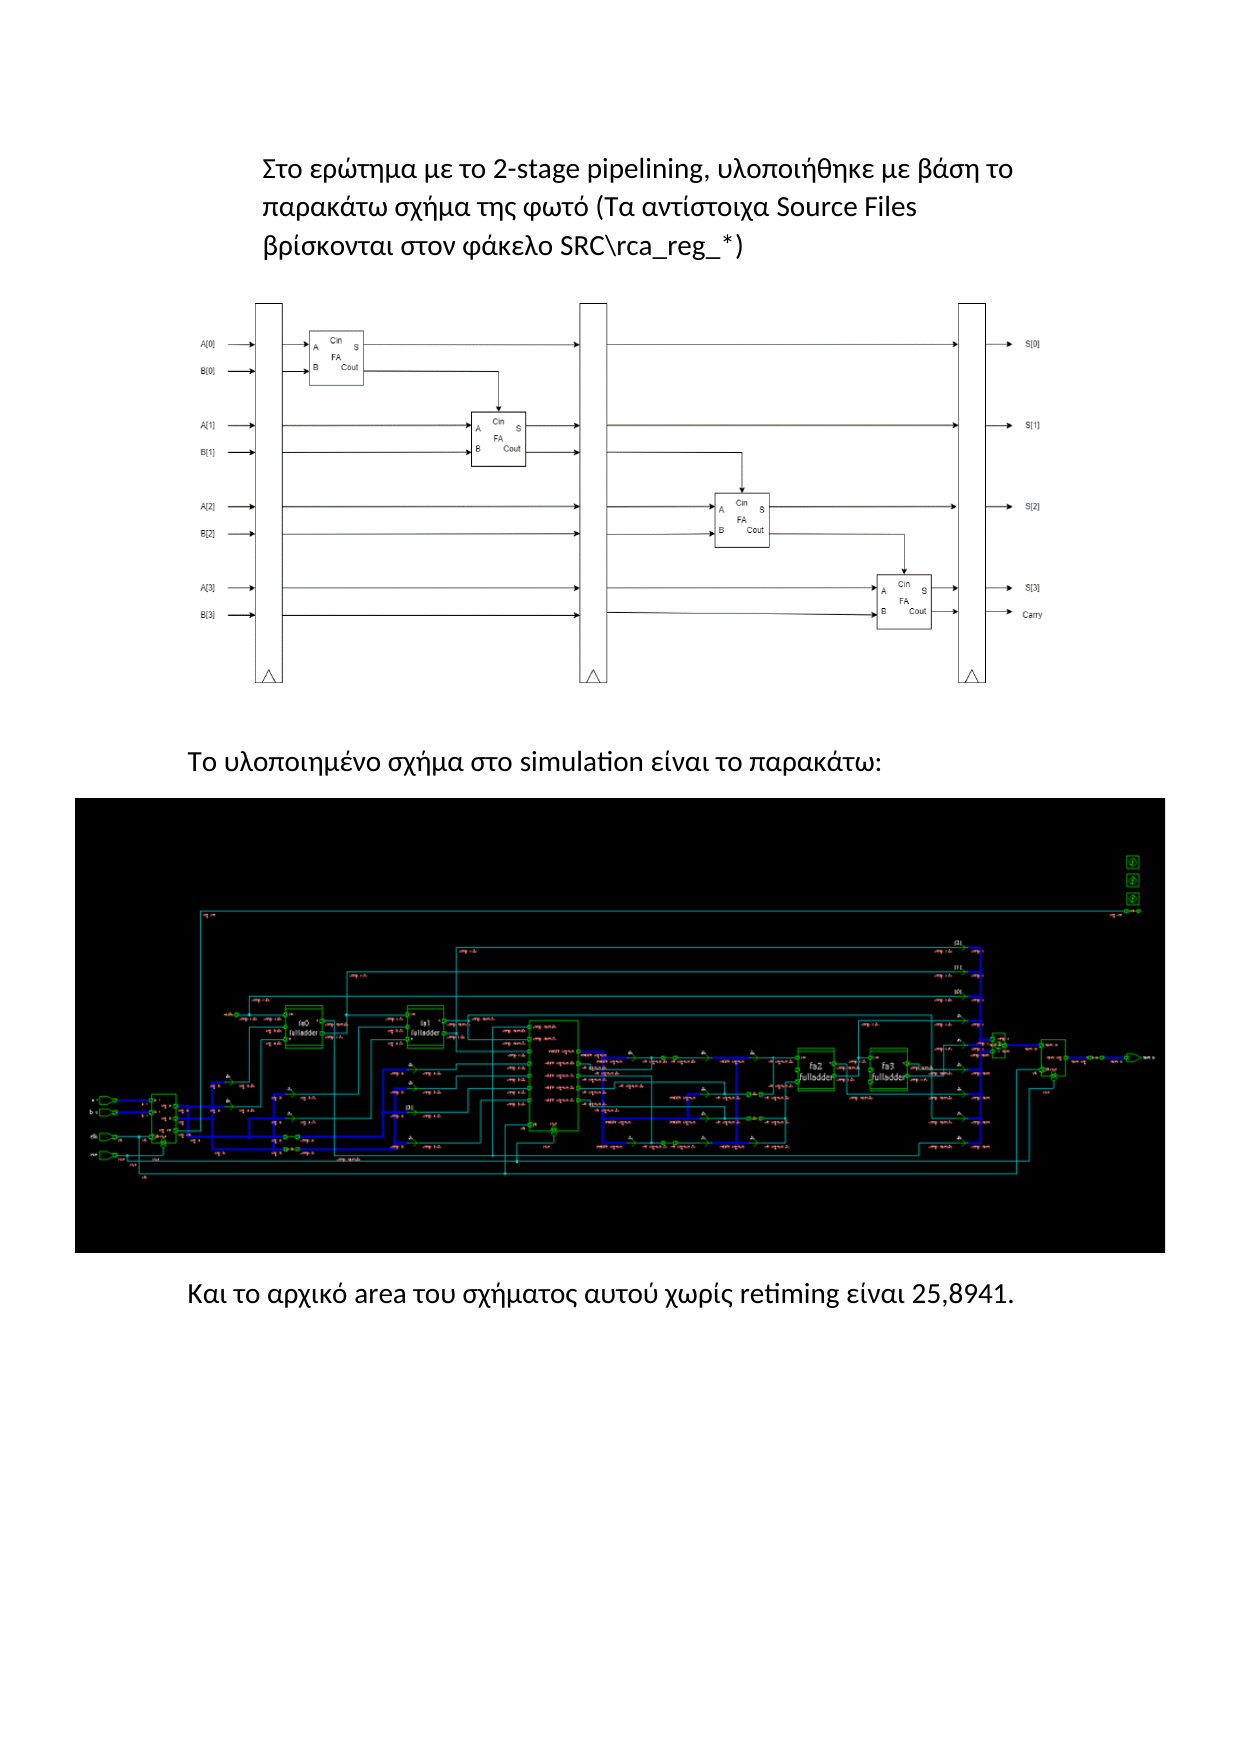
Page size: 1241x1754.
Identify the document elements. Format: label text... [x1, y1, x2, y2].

text Και το αρχικό area του σχήματος αυτού χωρίς retiming είναι 25,8941. [187, 1253, 1053, 1311]
text Το υλοποιημένο σχήμα στο simulation είναι το παρακάτω: [187, 743, 1053, 779]
list Στο ερώτημα με το 2-stage pipelining, υλοποιήθηκε με βάση το παρακάτω σχήμα της φωτό (Τα αντίστοιχα Source Files βρίσκονται στον φάκελο SRC\rca_reg_*) [262, 150, 1053, 262]
picture [187, 303, 1053, 683]
picture [75, 798, 1166, 1253]
